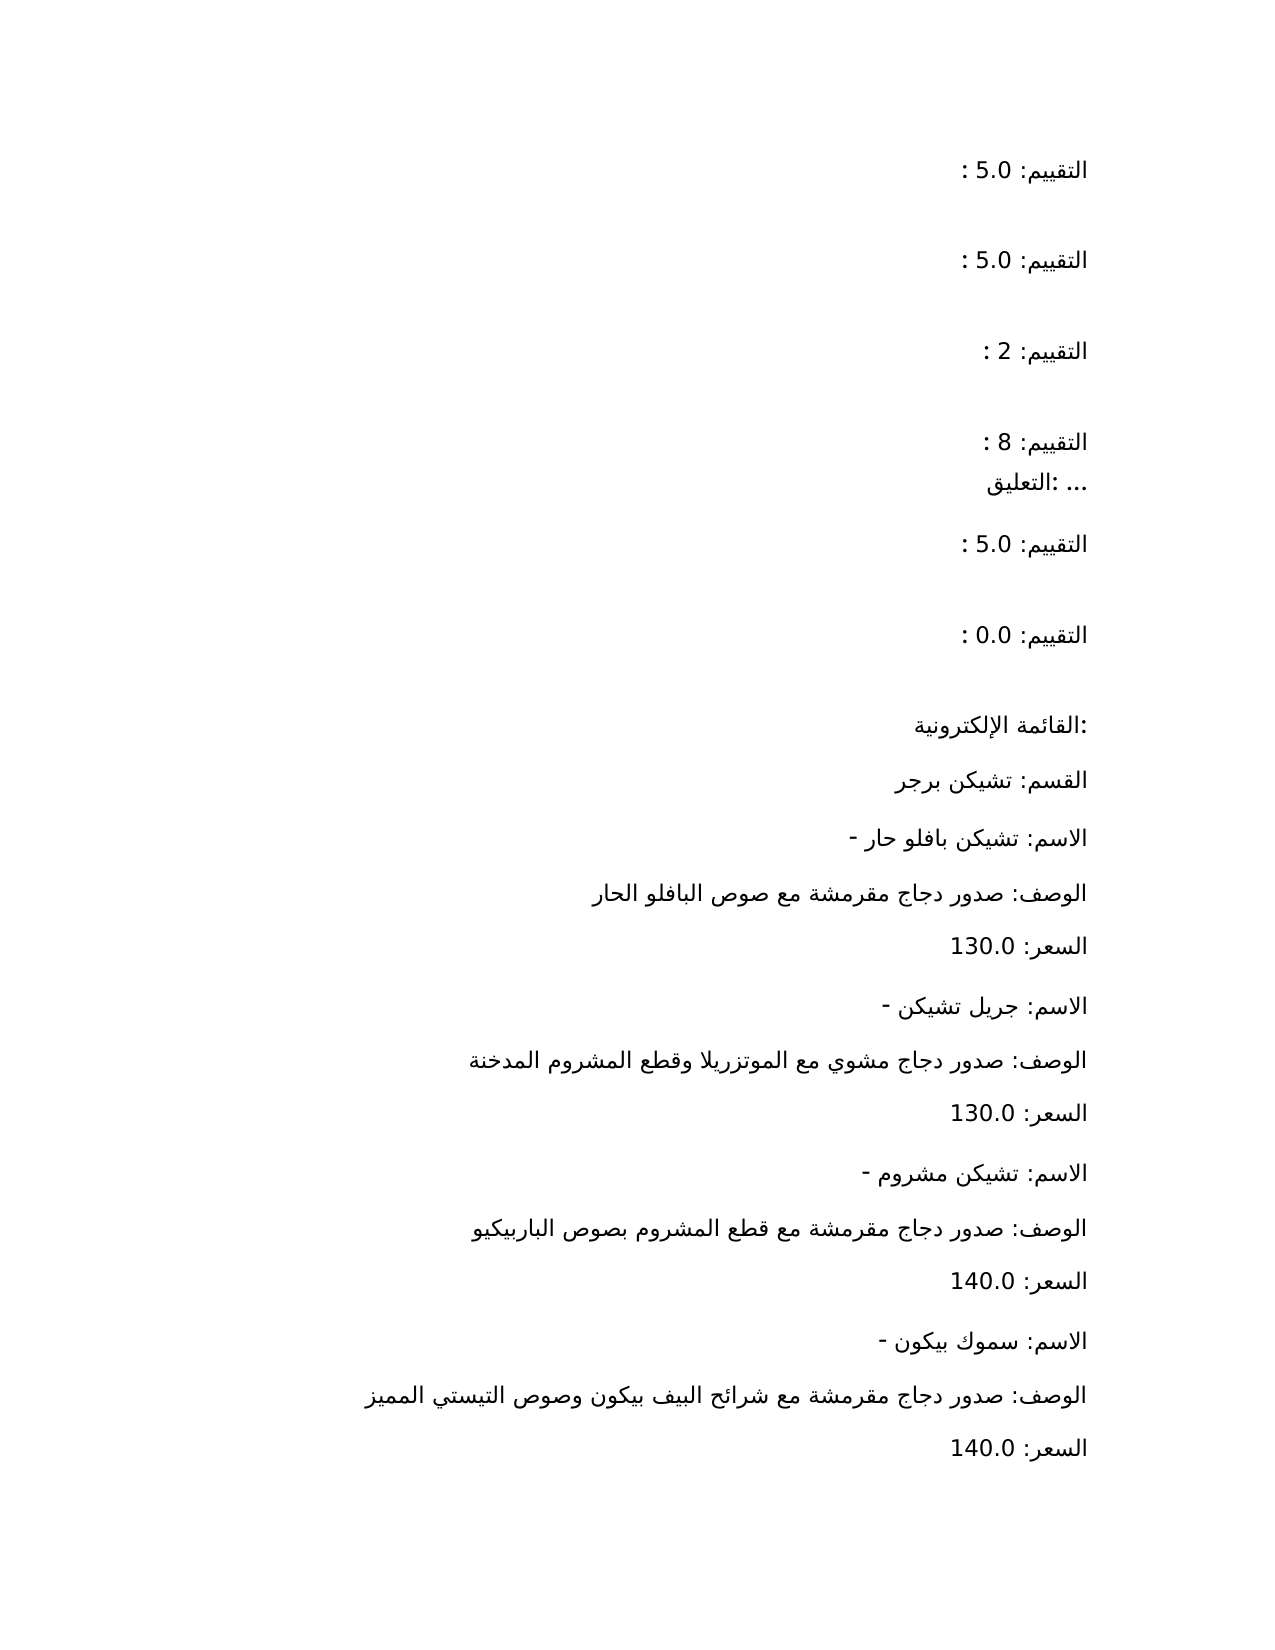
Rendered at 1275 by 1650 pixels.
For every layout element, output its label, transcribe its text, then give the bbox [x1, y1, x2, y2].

text - الاسم: سموك بيكون [187, 1321, 1087, 1356]
text السعر: 130.0 [187, 933, 1087, 960]
text الوصف: صدور دجاج مقرمشة مع صوص البافلو الحار [187, 880, 1087, 907]
text : التقييم: 5.0 [187, 150, 1087, 216]
text السعر: 140.0 [187, 1435, 1087, 1462]
text السعر: 140.0 [187, 1268, 1087, 1294]
text : التقييم: 8 التعليق: ... [187, 422, 1087, 498]
text السعر: 130.0 [187, 1101, 1087, 1127]
text القائمة الإلكترونية: [187, 705, 1087, 741]
text الوصف: صدور دجاج مقرمشة مع قطع المشروم بصوص الباربيكيو [187, 1215, 1087, 1242]
text : التقييم: 5.0 [187, 524, 1087, 590]
text : التقييم: 2 [187, 331, 1087, 397]
text القسم: تشيكن برجر [187, 767, 1087, 794]
text : التقييم: 5.0 [187, 241, 1087, 306]
text - الاسم: جريل تشيكن [187, 986, 1087, 1022]
text الوصف: صدور دجاج مشوي مع الموتزريلا وقطع المشروم المدخنة [187, 1048, 1087, 1074]
text الوصف: صدور دجاج مقرمشة مع شرائح البيف بيكون وصوص التيستي المميز [187, 1382, 1087, 1409]
text : التقييم: 0.0 [187, 615, 1087, 681]
text - الاسم: تشيكن بافلو حار [187, 818, 1087, 854]
text - الاسم: تشيكن مشروم [187, 1153, 1087, 1189]
